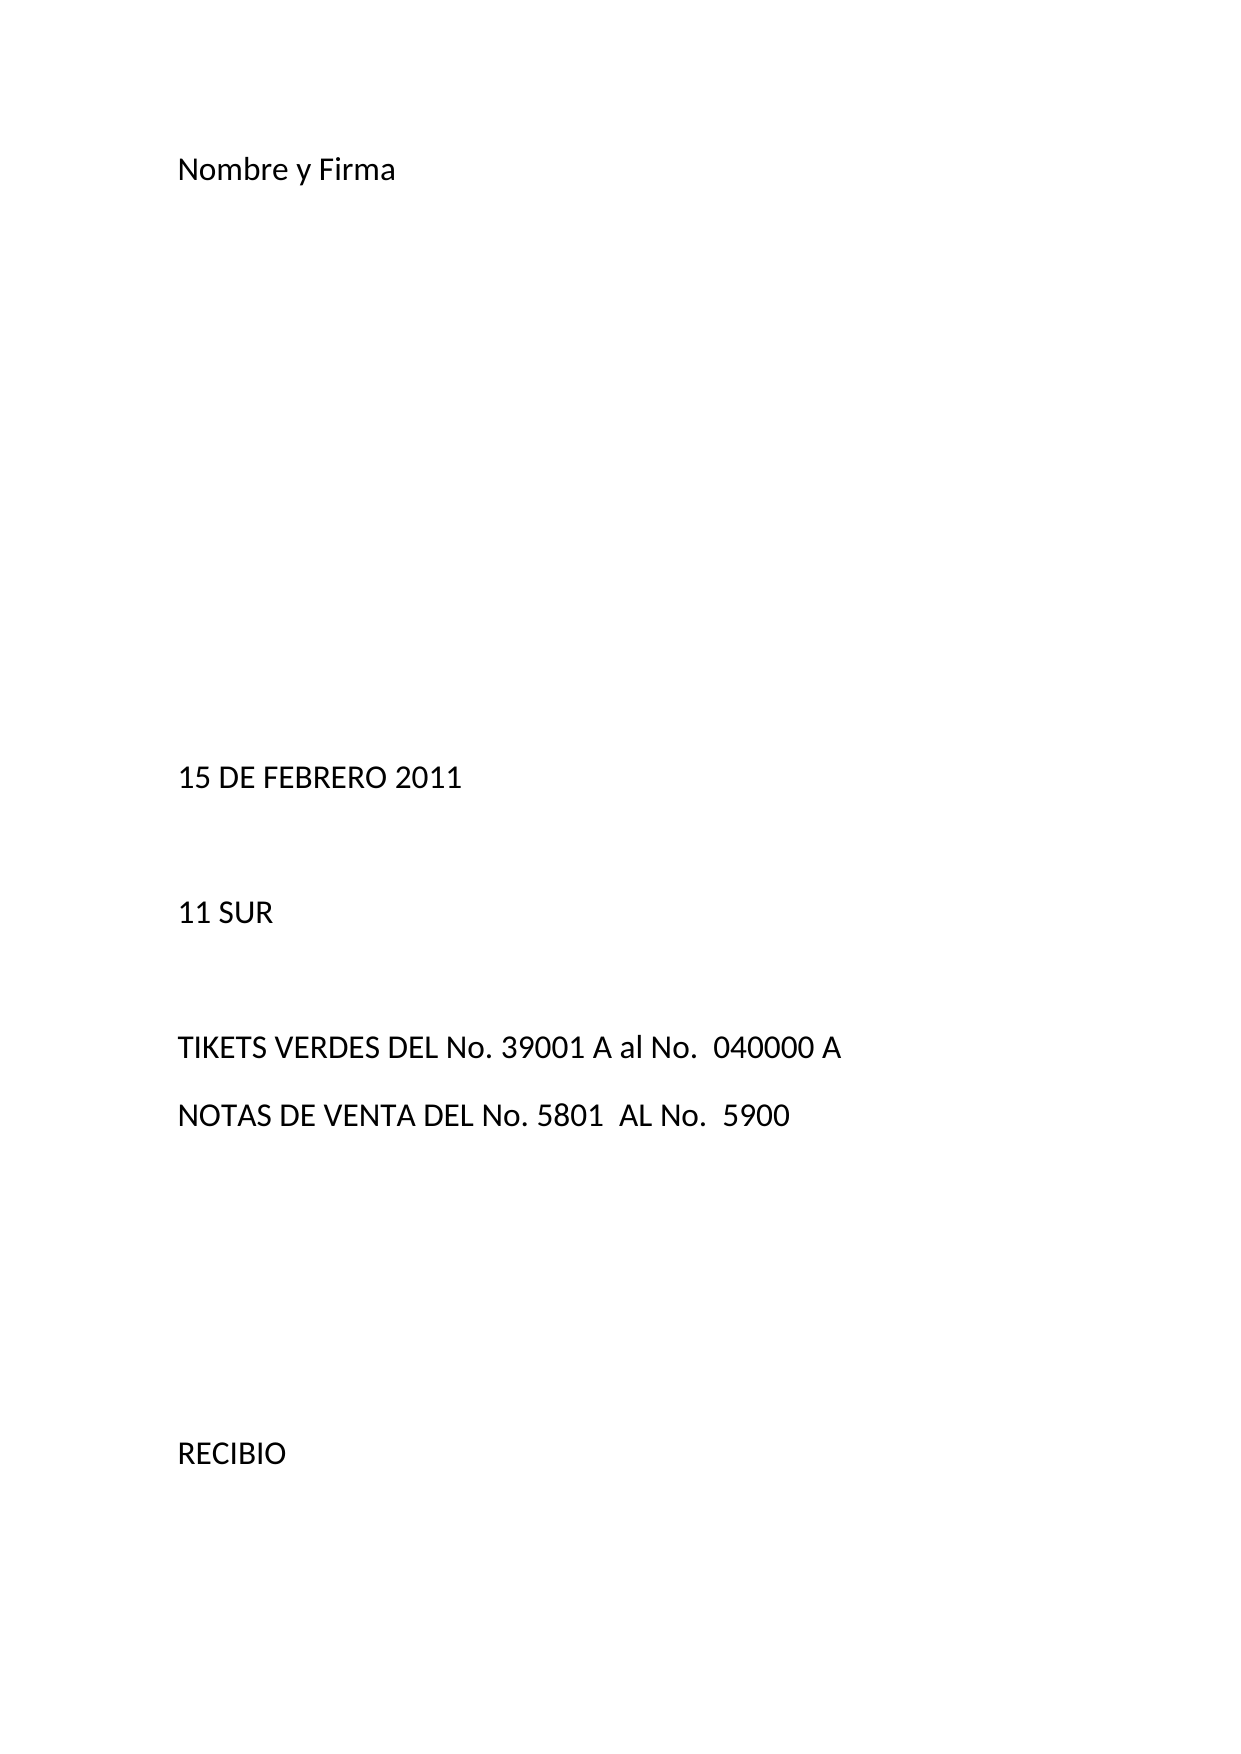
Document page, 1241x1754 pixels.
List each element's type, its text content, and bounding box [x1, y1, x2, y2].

text NOTAS DE VENTA DEL No. 5801 AL No. 5900 [177, 1094, 1063, 1135]
text TIKETS VERDES DEL No. 39001 A al No. 040000 A [177, 1026, 1063, 1067]
text Nombre y Firma [177, 148, 1063, 188]
text RECIBIO [177, 1432, 1063, 1473]
text 11 SUR [177, 891, 1063, 932]
text 15 DE FEBRERO 2011 [177, 756, 1063, 797]
